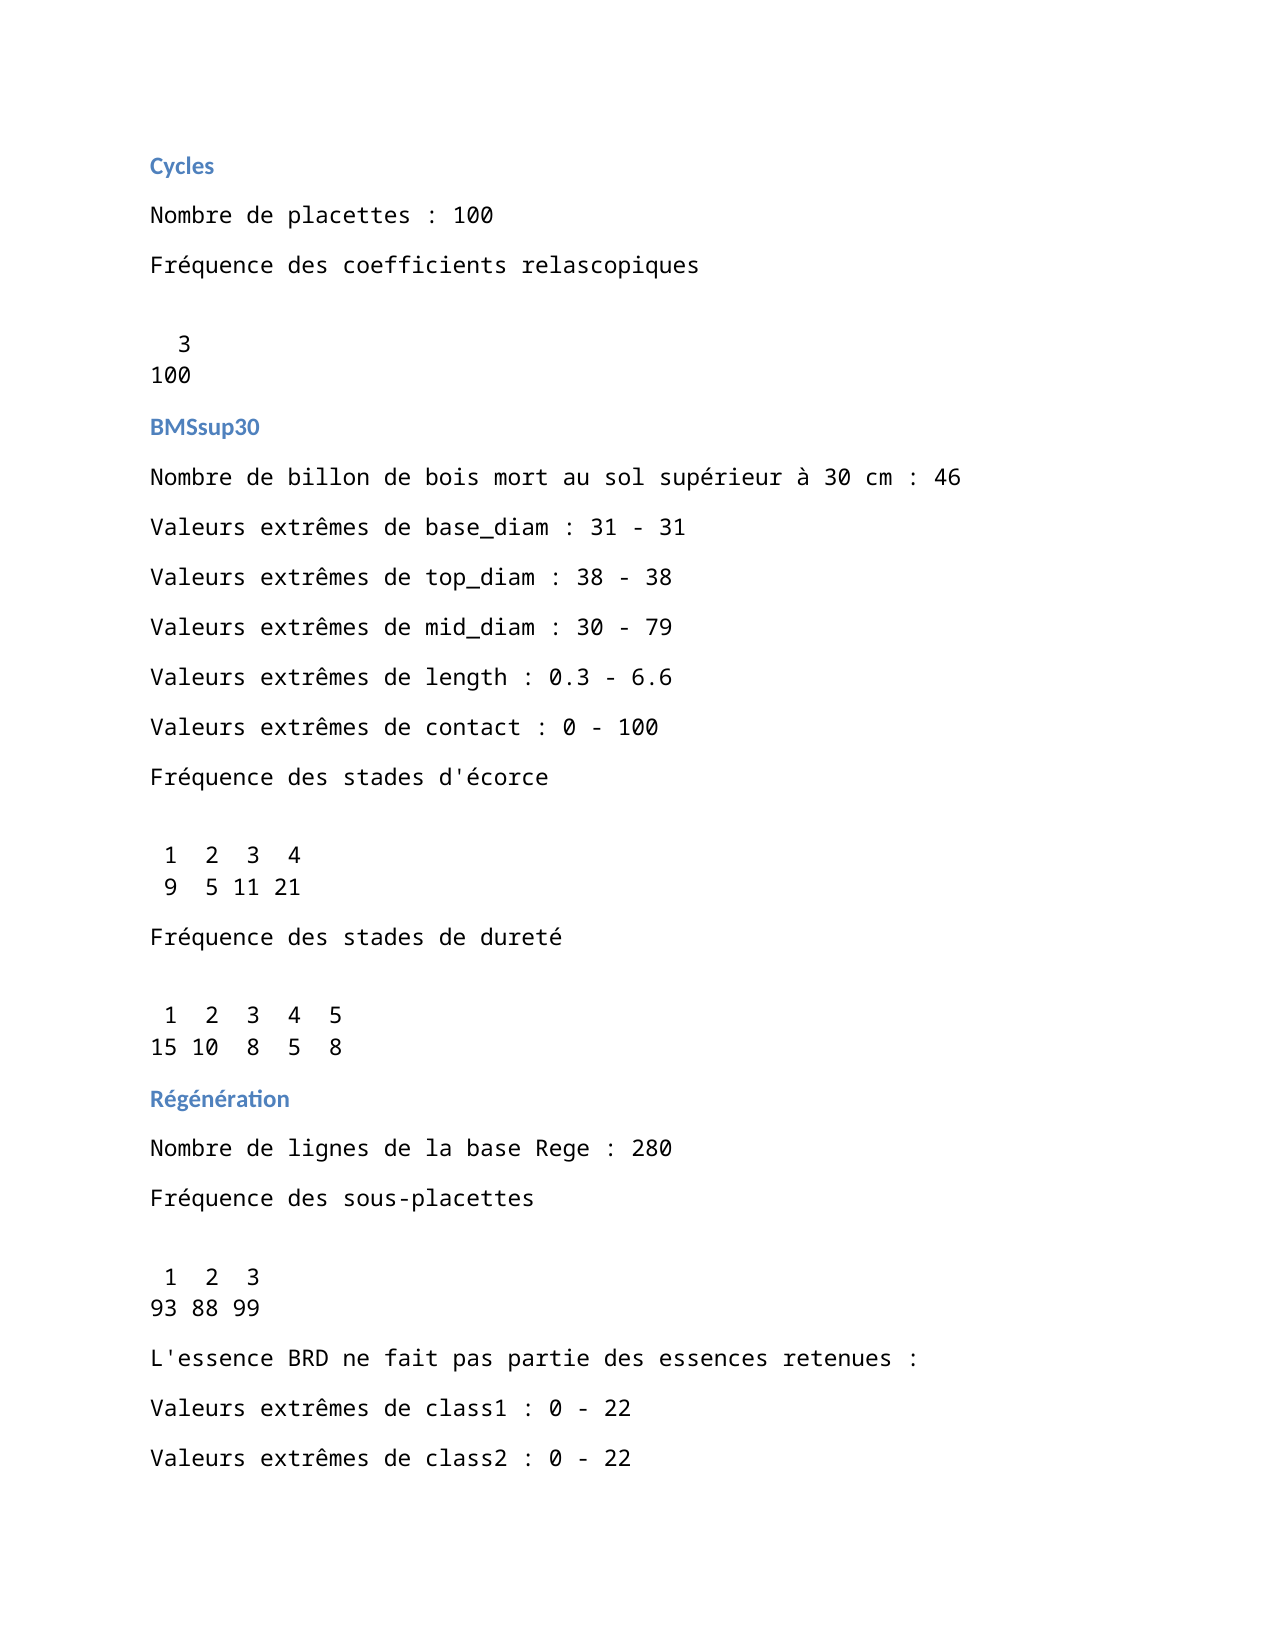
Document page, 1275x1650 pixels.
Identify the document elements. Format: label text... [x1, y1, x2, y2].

subtitle Cycles [150, 150, 1125, 181]
text Valeurs extrêmes de length : 0.3 - 6.6 [150, 661, 1125, 692]
text 1 2 3 4 5 15 10 8 5 8 [150, 971, 1125, 1062]
text Valeurs extrêmes de class1 : 0 - 22 [150, 1392, 1125, 1423]
text L'essence BRD ne fait pas partie des essences retenues : [150, 1342, 1125, 1373]
text 1 2 3 93 88 99 [150, 1232, 1125, 1323]
text 1 2 3 4 9 5 11 21 [150, 811, 1125, 902]
text Valeurs extrêmes de class2 : 0 - 22 [150, 1442, 1125, 1473]
text Valeurs extrêmes de contact : 0 - 100 [150, 711, 1125, 742]
text Nombre de lignes de la base Rege : 280 [150, 1132, 1125, 1163]
text Fréquence des stades d'écorce [150, 761, 1125, 792]
subtitle BMSsup30 [150, 411, 1125, 442]
text Fréquence des coefficients relascopiques [150, 249, 1125, 281]
text Valeurs extrêmes de mid_diam : 30 - 79 [150, 611, 1125, 642]
text Valeurs extrêmes de top_diam : 38 - 38 [150, 561, 1125, 592]
text Nombre de billon de bois mort au sol supérieur à 30 cm : 46 [150, 461, 1125, 492]
text 3 100 [150, 299, 1125, 391]
subtitle Régénération [150, 1083, 1125, 1113]
text Fréquence des stades de dureté [150, 921, 1125, 952]
text Fréquence des sous-placettes [150, 1182, 1125, 1213]
text Valeurs extrêmes de base_diam : 31 - 31 [150, 511, 1125, 542]
text Nombre de placettes : 100 [150, 199, 1125, 231]
